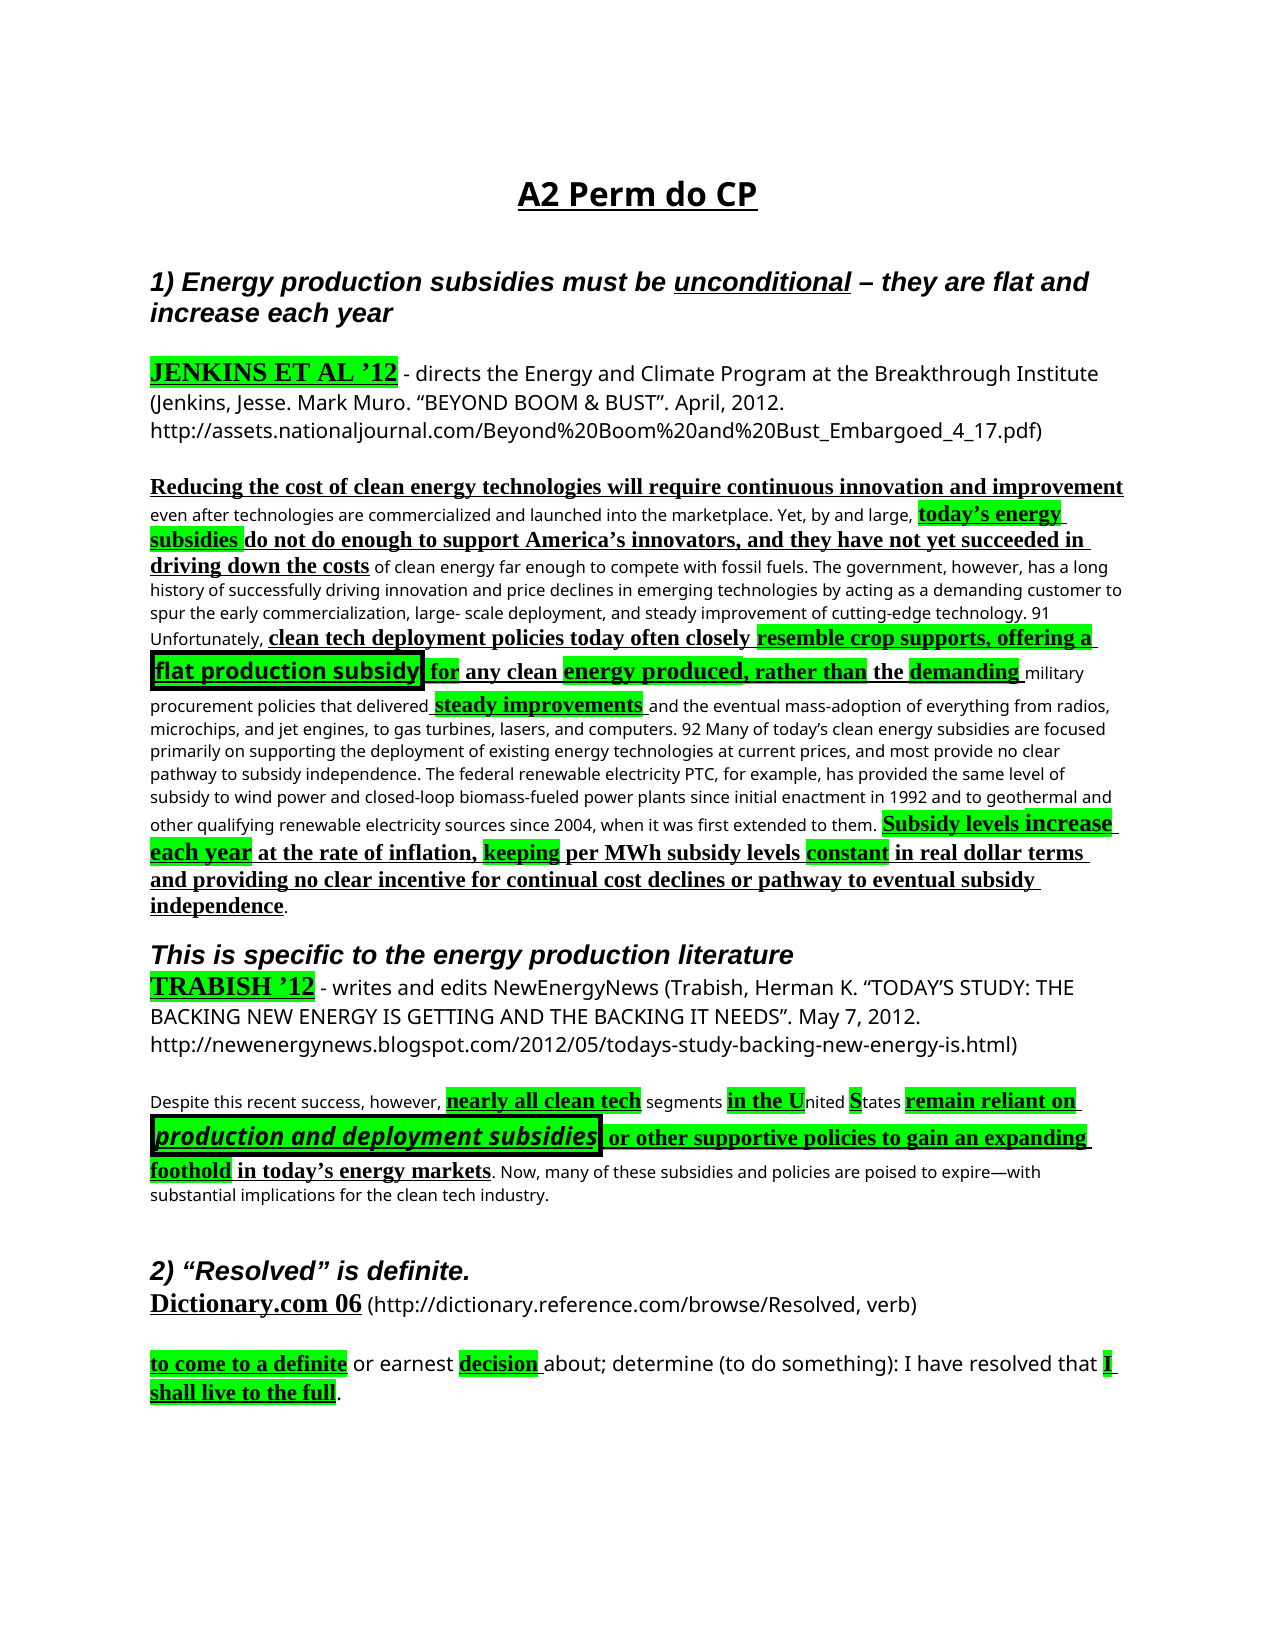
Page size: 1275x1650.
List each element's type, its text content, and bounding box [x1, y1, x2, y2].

text 2) “Resolved” is definite. [150, 1255, 1125, 1287]
text A2 Perm do CP [150, 171, 1125, 216]
text Despite this recent success, however, nearly all clean tech segments in the United States remain reliant on production and deployment subsidies or other supportive policies to gain an expanding foothold in today’s energy markets. Now, many of these subsidies and policies are poised to expire—with substantial implications for the clean tech industry. [150, 1087, 1125, 1206]
text to come to a definite or earnest decision about; determine (to do something): I have resolved that I shall live to the full. [150, 1349, 1125, 1406]
text 1) Energy production subsidies must be unconditional – they are flat and increase each year [150, 266, 1125, 328]
text Dictionary.com 06 (http://dictionary.reference.com/browse/Resolved, verb) [150, 1287, 1125, 1318]
text This is specific to the energy production literature [150, 939, 1125, 971]
text JENKINS ET AL ’12 - directs the Energy and Climate Program at the Breakthrough Institute (Jenkins, Jesse. Mark Muro. “BEYOND BOOM & BUST”. April, 2012. http://assets.nationaljournal.com/Beyond%20Boom%20and%20Bust_Embargoed_4_17.pdf) [150, 356, 1125, 445]
text TRABISH ’12 - writes and edits NewEnergyNews (Trabish, Herman K. “TODAY’S STUDY: THE BACKING NEW ENERGY IS GETTING AND THE BACKING IT NEEDS”. May 7, 2012. http://newenergynews.blogspot.com/2012/05/todays-study-backing-new-energy-is.html) [150, 971, 1125, 1059]
text Reducing the cost of clean energy technologies will require continuous innovation and improvement even after technologies are commercialized and launched into the marketplace. Yet, by and large, today’s energy subsidies do not do enough to support America’s innovators, and they have not yet succeeded in driving down the costs of clean energy far enough to compete with fossil fuels. The government, however, has a long history of successfully driving innovation and price declines in emerging technologies by acting as a demanding customer to spur the early commercialization, large- scale deployment, and steady improvement of cutting-edge technology. 91 Unfortunately, clean tech deployment policies today often closely resemble crop supports, offering a flat production subsidy for any clean energy produced, rather than the demanding military procurement policies that delivered steady improvements and the eventual mass-adoption of everything from radios, microchips, and jet engines, to gas turbines, lasers, and computers. 92 Many of today’s clean energy subsidies are focused primarily on supporting the deployment of existing energy technologies at current prices, and most provide no clear pathway to subsidy independence. The federal renewable electricity PTC, for example, has provided the same level of subsidy to wind power and closed-loop biomass-fueled power plants since initial enactment in 1992 and to geothermal and other qualifying renewable electricity sources since 2004, when it was first extended to them. Subsidy levels increase each year at the rate of inflation, keeping per MWh subsidy levels constant in real dollar terms and providing no clear incentive for continual cost declines or pathway to eventual subsidy independence. [150, 473, 1125, 918]
